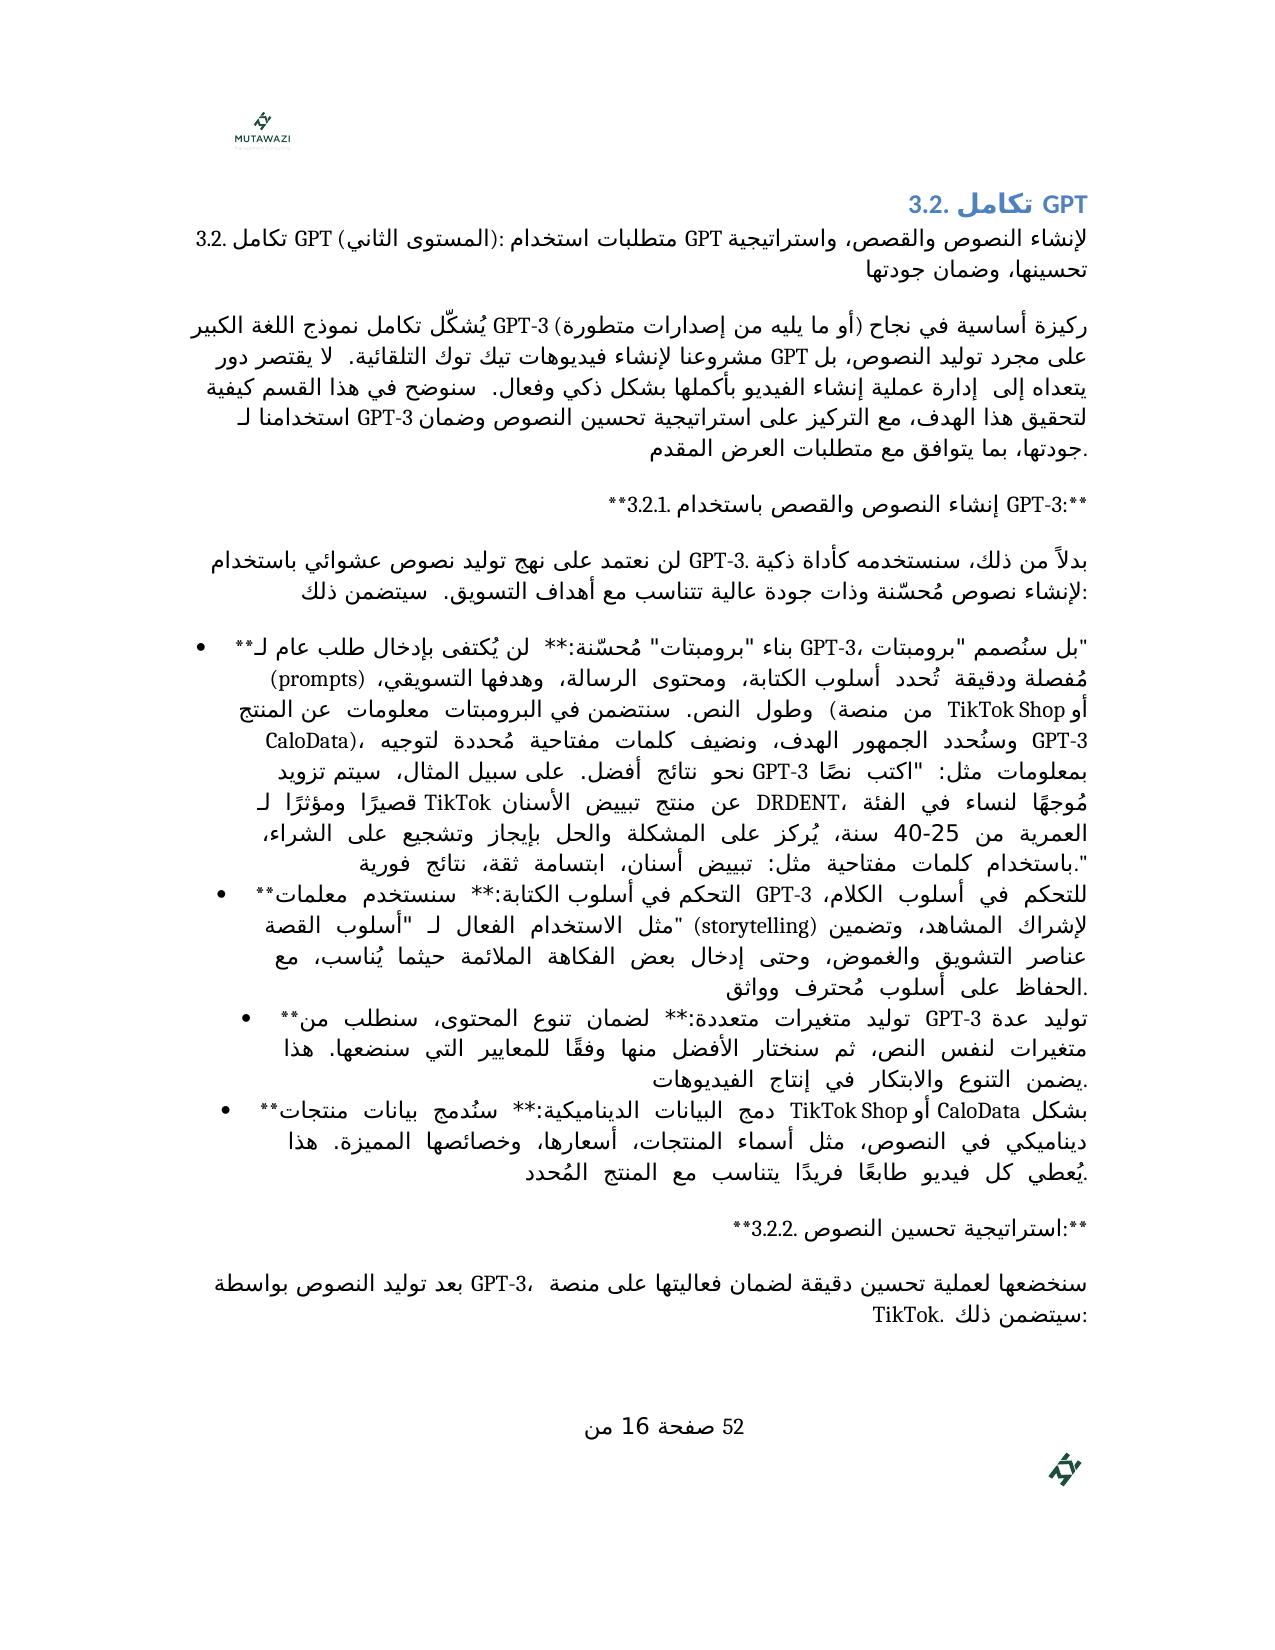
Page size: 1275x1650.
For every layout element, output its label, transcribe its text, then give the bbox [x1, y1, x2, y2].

list **بناء "برومبتات" مُحسّنة:** لن يُكتفى بإدخال طلب عام لـ GPT-3، بل سنُصمم "برومبتات" (prompts) مُفصلة ودقيقة تُحدد أسلوب الكتابة، ومحتوى الرسالة، وهدفها التسويقي، وطول النص. سنتضمن في البرومبتات معلومات عن المنتج (من منصة TikTok Shop أو CaloData)، وسنُحدد الجمهور الهدف، ونضيف كلمات مفتاحية مُحددة لتوجيه GPT-3 نحو نتائج أفضل. على سبيل المثال، سيتم تزويد GPT-3 بمعلومات مثل: "اكتب نصًا قصيرًا ومؤثرًا لـ TikTok عن منتج تبييض الأسنان DRDENT، مُوجهًا لنساء في الفئة العمرية من 25-40 سنة، يُركز على المشكلة والحل بإيجاز وتشجيع على الشراء، باستخدام كلمات مفتاحية مثل: تبييض أسنان، ابتسامة ثقة، نتائج فورية." [187, 634, 1087, 877]
text **3.2.1. إنشاء النصوص والقصص باستخدام GPT-3:** [187, 491, 1087, 518]
subtitle 3.2. تكامل GPT [187, 187, 1087, 221]
text يُشكّل تكامل نموذج اللغة الكبير GPT-3 (أو ما يليه من إصدارات متطورة) ركيزة أساسية في نجاح مشروعنا لإنشاء فيديوهات تيك توك التلقائية. لا يقتصر دور GPT على مجرد توليد النصوص، بل يتعداه إلى إدارة عملية إنشاء الفيديو بأكملها بشكل ذكي وفعال. سنوضح في هذا القسم كيفية استخدامنا لـ GPT-3 لتحقيق هذا الهدف، مع التركيز على استراتيجية تحسين النصوص وضمان جودتها، بما يتوافق مع متطلبات العرض المقدم. [187, 312, 1087, 462]
list **التحكم في أسلوب الكتابة:** سنستخدم معلمات GPT-3 للتحكم في أسلوب الكلام، مثل الاستخدام الفعال لـ "أسلوب القصة" (storytelling) لإشراك المشاهد، وتضمين عناصر التشويق والغموض، وحتى إدخال بعض الفكاهة الملائمة حيثما يُناسب، مع الحفاظ على أسلوب مُحترف وواثق. [187, 881, 1087, 1001]
picture [1008, 1413, 1122, 1526]
list **دمج البيانات الديناميكية:** سنُدمج بيانات منتجات TikTok Shop أو CaloData بشكل ديناميكي في النصوص، مثل أسماء المنتجات، أسعارها، وخصائصها المميزة. هذا يُعطي كل فيديو طابعًا فريدًا يتناسب مع المنتج المُحدد. [187, 1097, 1087, 1186]
text لن نعتمد على نهج توليد نصوص عشوائي باستخدام GPT-3. بدلاً من ذلك، سنستخدمه كأداة ذكية لإنشاء نصوص مُحسّنة وذات جودة عالية تتناسب مع أهداف التسويق. سيتضمن ذلك: [187, 547, 1087, 605]
list **توليد متغيرات متعددة:** لضمان تنوع المحتوى، سنطلب من GPT-3 توليد عدة متغيرات لنفس النص، ثم سنختار الأفضل منها وفقًا للمعايير التي سنضعها. هذا يضمن التنوع والابتكار في إنتاج الفيديوهات. [187, 1005, 1087, 1093]
text **3.2.2. استراتيجية تحسين النصوص:** [187, 1215, 1087, 1242]
text 3.2. تكامل GPT (المستوى الثاني): متطلبات استخدام GPT لإنشاء النصوص والقصص، واستراتيجية تحسينها، وضمان جودتها [187, 225, 1087, 283]
picture [206, 75, 319, 188]
text بعد توليد النصوص بواسطة GPT-3، سنخضعها لعملية تحسين دقيقة لضمان فعاليتها على منصة TikTok. سيتضمن ذلك: [187, 1271, 1087, 1328]
